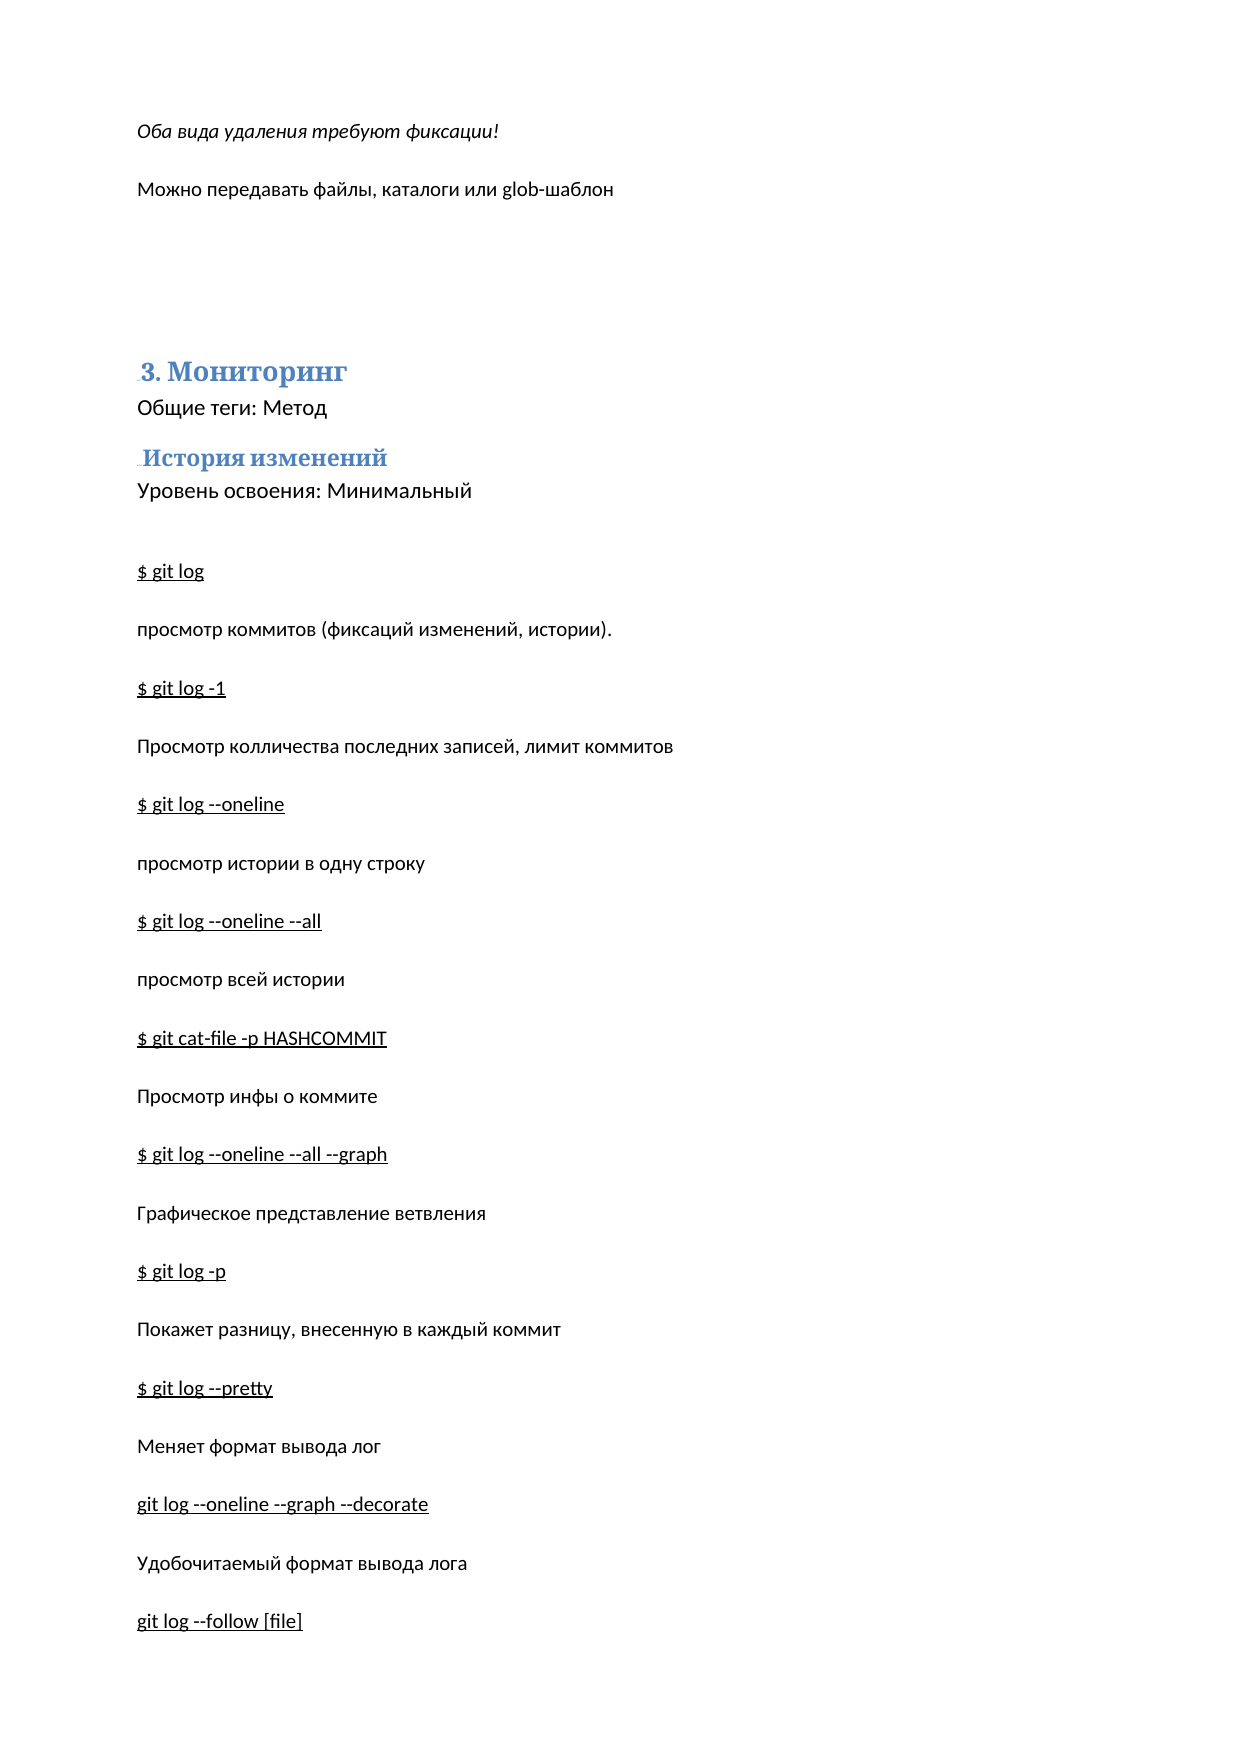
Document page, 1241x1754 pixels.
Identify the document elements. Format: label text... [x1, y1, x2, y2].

text просмотр истории в одну строку [137, 850, 1152, 875]
text просмотр коммитов (фиксаций изменений, истории). [137, 616, 1152, 642]
table_header Общие теги: Метод [126, 393, 1123, 446]
text Можно передавать файлы, каталоги или glob-шаблон [137, 176, 1152, 202]
text $ git log -p [137, 1258, 1152, 1283]
text Просмотр инфы о коммите [137, 1083, 1152, 1108]
text Удобочитаемый формат вывода лога [137, 1550, 1152, 1575]
text Оба вида удаления требуют фиксации! [137, 118, 1152, 143]
text $ git log --oneline --all --graph [137, 1141, 1152, 1167]
text git log --follow [file] [137, 1608, 1152, 1633]
text $ git cat-file -p HASHCOMMIT [137, 1025, 1152, 1050]
text $ git log --oneline [137, 791, 1152, 817]
text $ git log [137, 558, 1152, 583]
text $ git log --pretty [137, 1375, 1152, 1400]
text Покажет разницу, внесенную в каждый коммит [137, 1316, 1152, 1342]
text 3. Мониторинг [137, 357, 1152, 389]
text Графическое представление ветвления [137, 1200, 1152, 1225]
text git log --oneline --graph --decorate [137, 1491, 1152, 1517]
text Просмотр колличества последних записей, лимит коммитов [137, 733, 1152, 758]
text $ git log -1 [137, 675, 1152, 700]
text просмотр всей истории [137, 966, 1152, 992]
text Меняет формат вывода лог [137, 1433, 1152, 1458]
text История изменений [137, 446, 1152, 472]
text $ git log --oneline --all [137, 908, 1152, 933]
table_header Уровень освоения: Минимальный [126, 476, 1123, 529]
